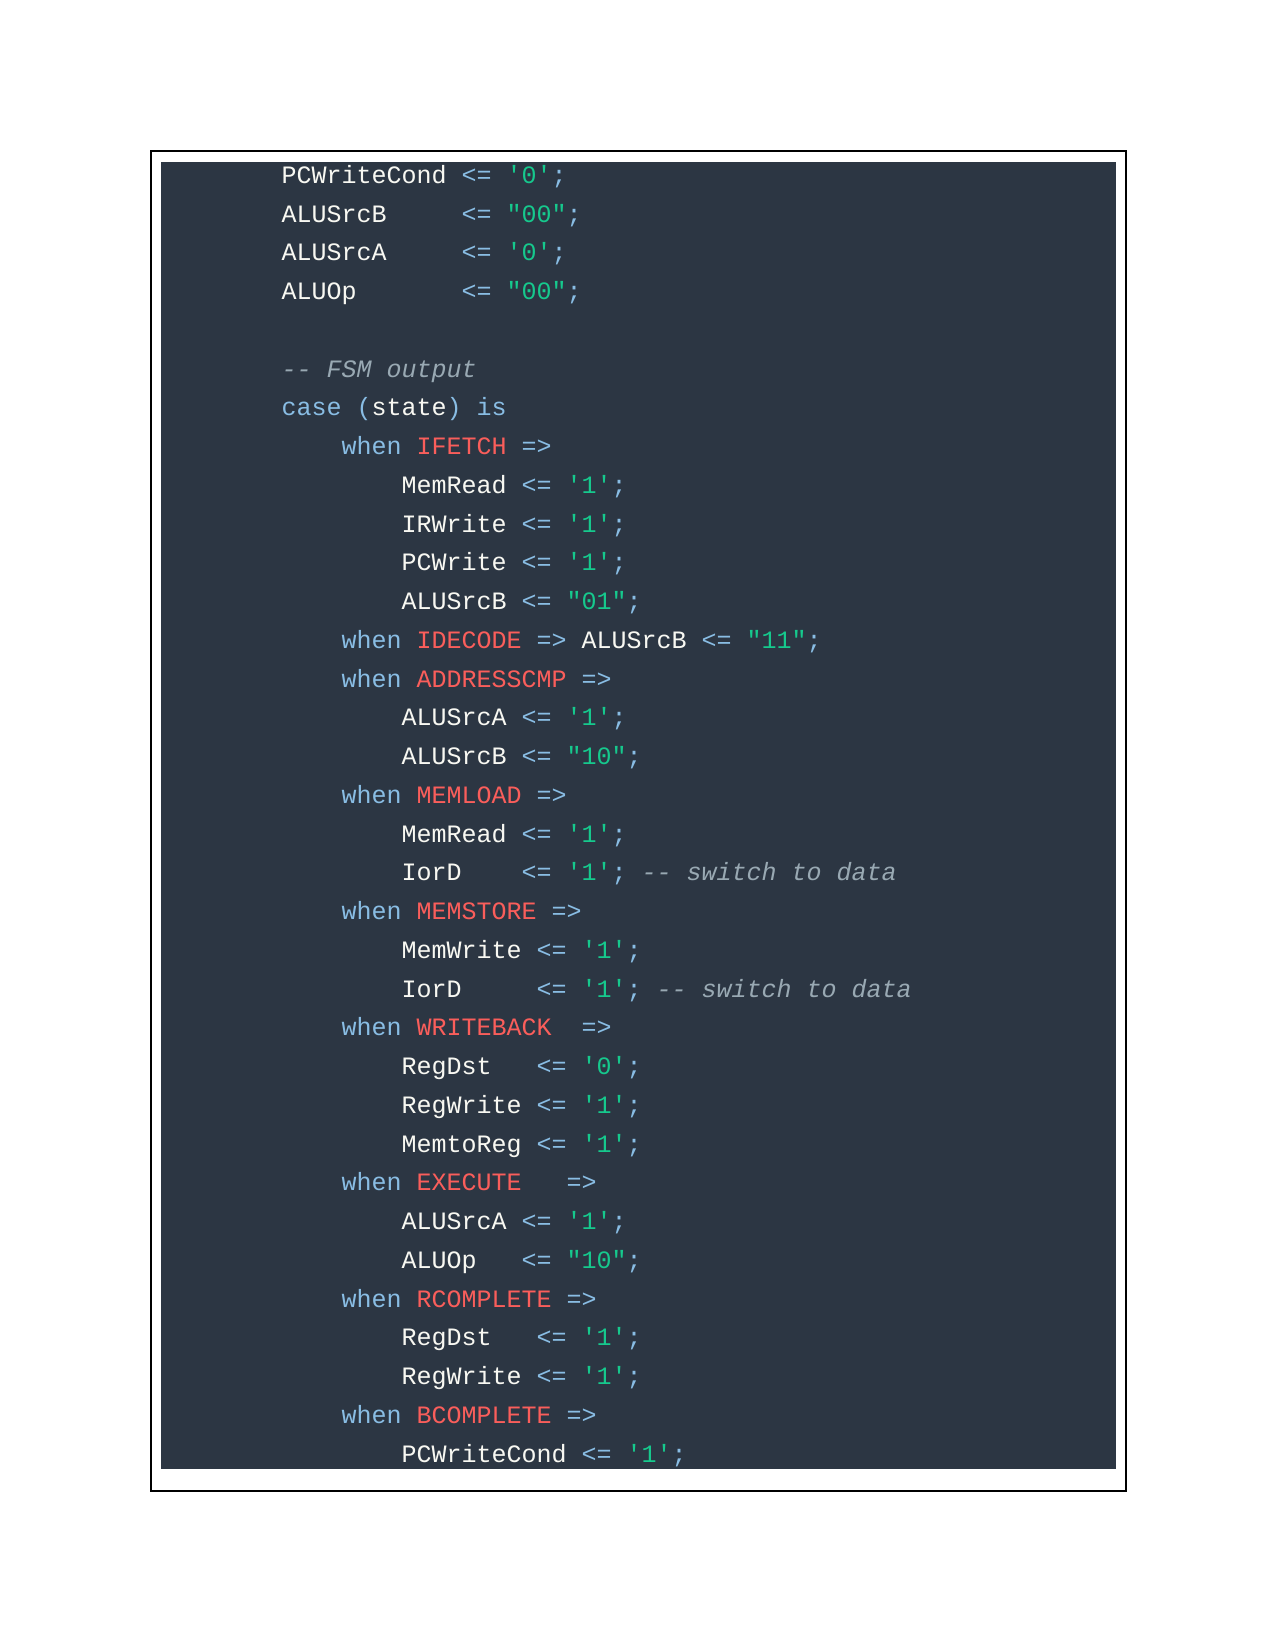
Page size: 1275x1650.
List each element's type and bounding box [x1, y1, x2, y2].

table_header [152, 152, 1125, 1490]
